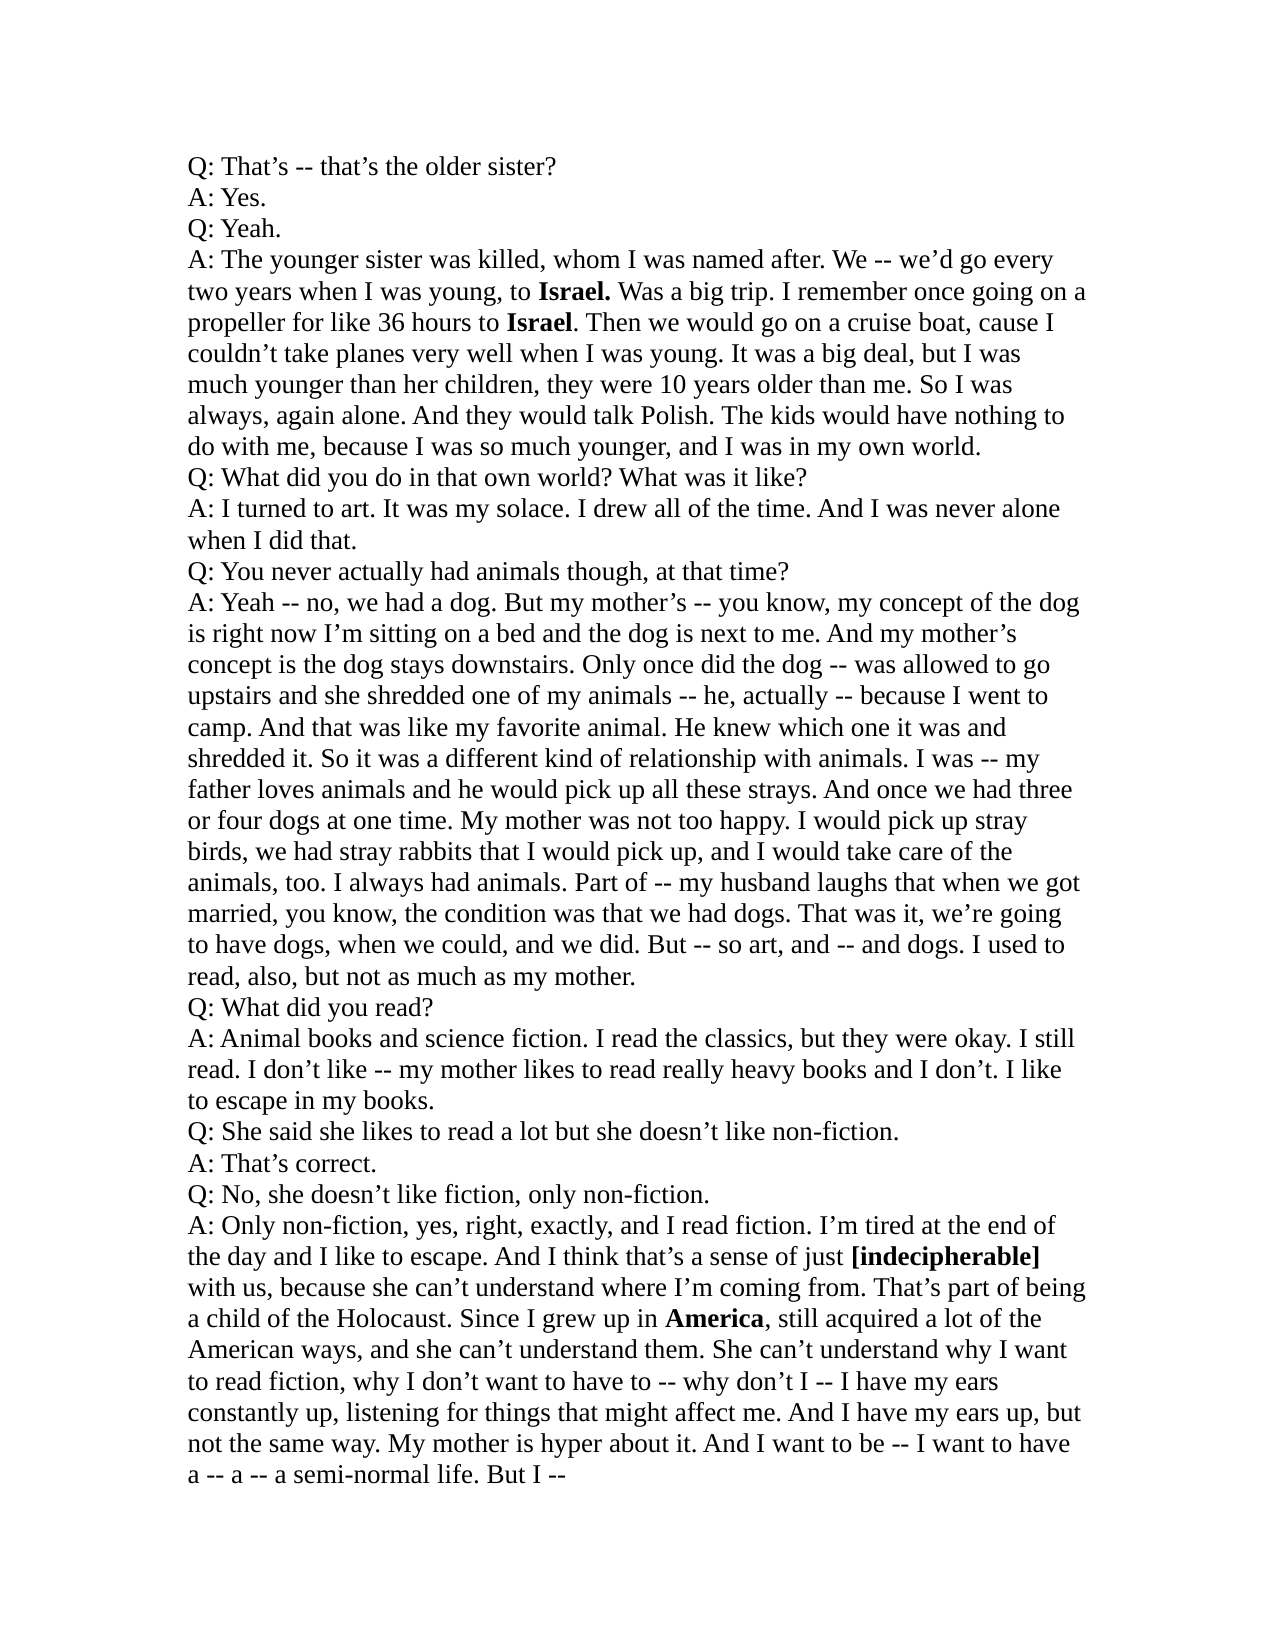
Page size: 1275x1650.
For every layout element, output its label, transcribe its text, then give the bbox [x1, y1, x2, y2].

text Q: Yeah. [187, 306, 1087, 337]
text A: That’s correct. [187, 1240, 1087, 1271]
text A: The younger sister was killed, whom I was named after. We -- we’d go every two years when I was young, to Israel. Was a big trip. I remember once going on a propeller for like 36 hours to Israel. Then we would go on a cruise boat, cause I couldn’t take planes very well when I was young. It was a big deal, but I was much younger than her children, they were 10 years older than me. So I was always, again alone. And they would talk Polish. The kids would have nothing to do with me, because I was so much younger, and I was in my own world. [187, 337, 1087, 555]
text Q: That’s -- that’s the older sister? [187, 243, 1087, 274]
text Q: What did you do in that own world? What was it like? [187, 555, 1087, 586]
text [187, 1302, 1087, 1489]
text Q: You never actually had animals though, at that time? [187, 648, 1087, 679]
text A: Animal books and science fiction. I read the classics, but they were okay. I still read. I don’t like -- my mother likes to read really heavy books and I don’t. I like to escape in my books. [187, 1116, 1087, 1209]
text Q: What did you read? [187, 1084, 1087, 1116]
text Q: No, she doesn’t like fiction, only non-fiction. [187, 1271, 1087, 1302]
text Q: She said she likes to read a lot but she doesn’t like non-fiction. [187, 1209, 1087, 1240]
text A: My mother had a good relationship with her sister, and still does. In it -- [187, 212, 1087, 243]
text A: I turned to art. It was my solace. I drew all of the time. And I was never alone when I did that. [187, 586, 1087, 648]
text A: Yes. [187, 274, 1087, 306]
text Q: Did you go often? What kind of relationship did you have with them? [187, 181, 1087, 212]
text A: Yes. [187, 150, 1087, 181]
text A: Yeah -- no, we had a dog. But my mother’s -- you know, my concept of the dog is right now I’m sitting on a bed and the dog is next to me. And my mother’s concept is the dog stays downstairs. Only once did the dog -- was allowed to go upstairs and she shredded one of my animals -- he, actually -- because I went to camp. And that was like my favorite animal. He knew which one it was and shredded it. So it was a different kind of relationship with animals. I was -- my father loves animals and he would pick up all these strays. And once we had three or four dogs at one time. My mother was not too happy. I would pick up stray birds, we had stray rabbits that I would pick up, and I would take care of the animals, too. I always had animals. Part of -- my husband laughs that when we got married, you know, the condition was that we had dogs. That was it, we’re going to have dogs, when we could, and we did. But -- so art, and -- and dogs. I used to read, also, but not as much as my mother. [187, 679, 1087, 1084]
